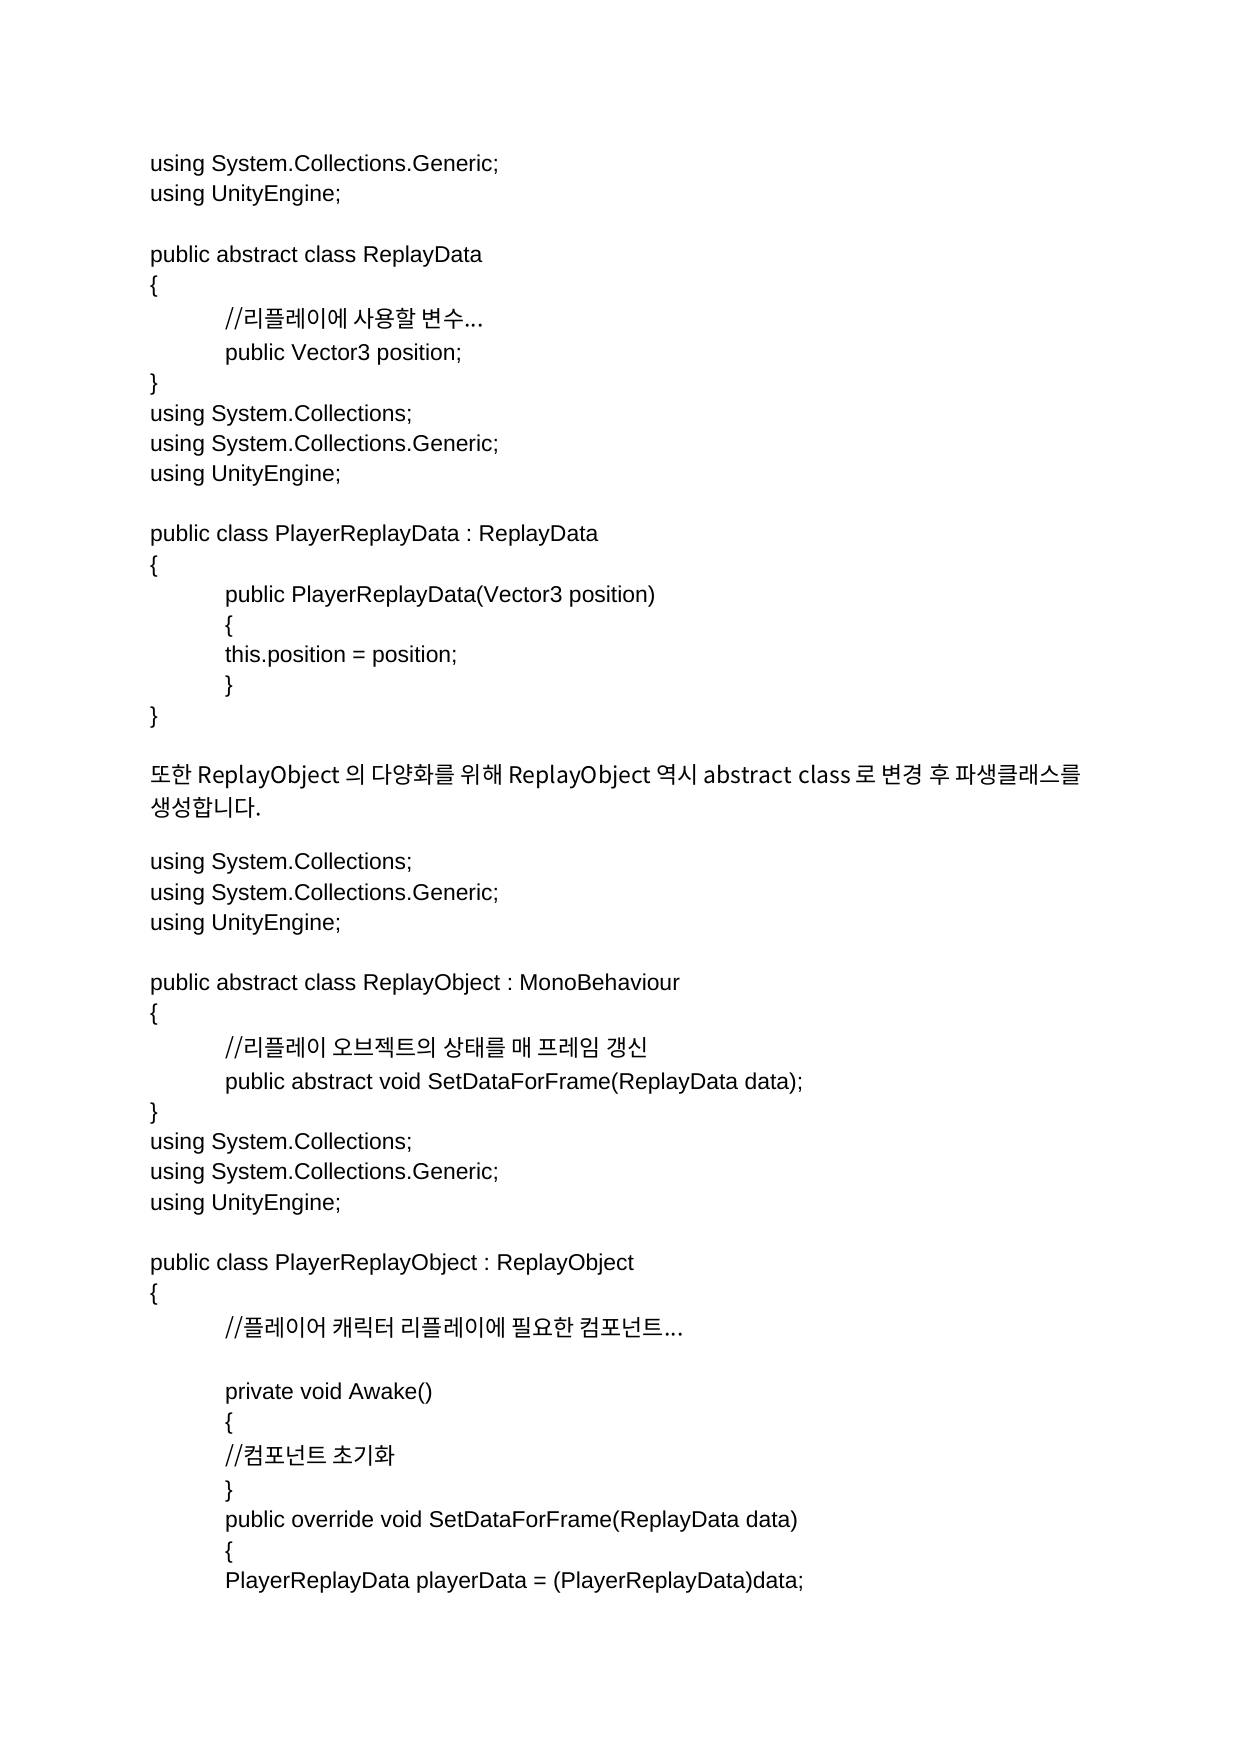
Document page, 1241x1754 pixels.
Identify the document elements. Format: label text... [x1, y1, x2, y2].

text { [150, 271, 1090, 297]
text using System.Collections; [150, 848, 1090, 875]
text using System.Collections; [150, 1128, 1090, 1154]
text public class PlayerReplayData : ReplayData [150, 520, 1090, 547]
text { [150, 999, 1090, 1026]
text using System.Collections.Generic; [150, 1158, 1090, 1185]
text { [150, 1279, 1090, 1306]
text using System.Collections; [150, 399, 1090, 426]
text public Vector3 position; [150, 339, 1090, 366]
text 또한 ReplayObject의 다양화를 위해 ReplayObject역시 abstract class로 변경 후 파생클래스를 생성합니다. [150, 757, 1090, 823]
text //컴포넌트 초기화 [150, 1438, 1090, 1471]
text using UnityEngine; [150, 180, 1090, 207]
text } [150, 1476, 1090, 1503]
text private void Awake() [150, 1378, 1090, 1404]
text public abstract class ReplayObject : MonoBehaviour [150, 969, 1090, 996]
text using UnityEngine; [150, 909, 1090, 935]
text //플레이어 캐릭터 리플레이에 필요한 컴포넌트... [150, 1309, 1090, 1343]
text } [150, 1098, 1090, 1124]
text this.position = position; [150, 641, 1090, 668]
text PlayerReplayData playerData = (PlayerReplayData)data; [150, 1567, 1090, 1593]
text public class PlayerReplayObject : ReplayObject [150, 1249, 1090, 1275]
text //리플레이 오브젝트의 상태를 매 프레임 갱신 [150, 1029, 1090, 1063]
text using System.Collections.Generic; [150, 150, 1090, 176]
text using UnityEngine; [150, 1188, 1090, 1215]
text public abstract class ReplayData [150, 241, 1090, 267]
text using System.Collections.Generic; [150, 878, 1090, 905]
text using System.Collections.Generic; [150, 430, 1090, 456]
text { [150, 551, 1090, 577]
text //리플레이에 사용할 변수... [150, 301, 1090, 334]
text { [150, 611, 1090, 637]
text public PlayerReplayData(Vector3 position) [150, 581, 1090, 607]
text } [150, 671, 1090, 698]
text using UnityEngine; [150, 460, 1090, 486]
text public abstract void SetDataForFrame(ReplayData data); [150, 1068, 1090, 1094]
text { [150, 1408, 1090, 1434]
text } [150, 702, 1090, 728]
text } [150, 369, 1090, 396]
text { [150, 1537, 1090, 1563]
text public override void SetDataForFrame(ReplayData data) [150, 1506, 1090, 1533]
